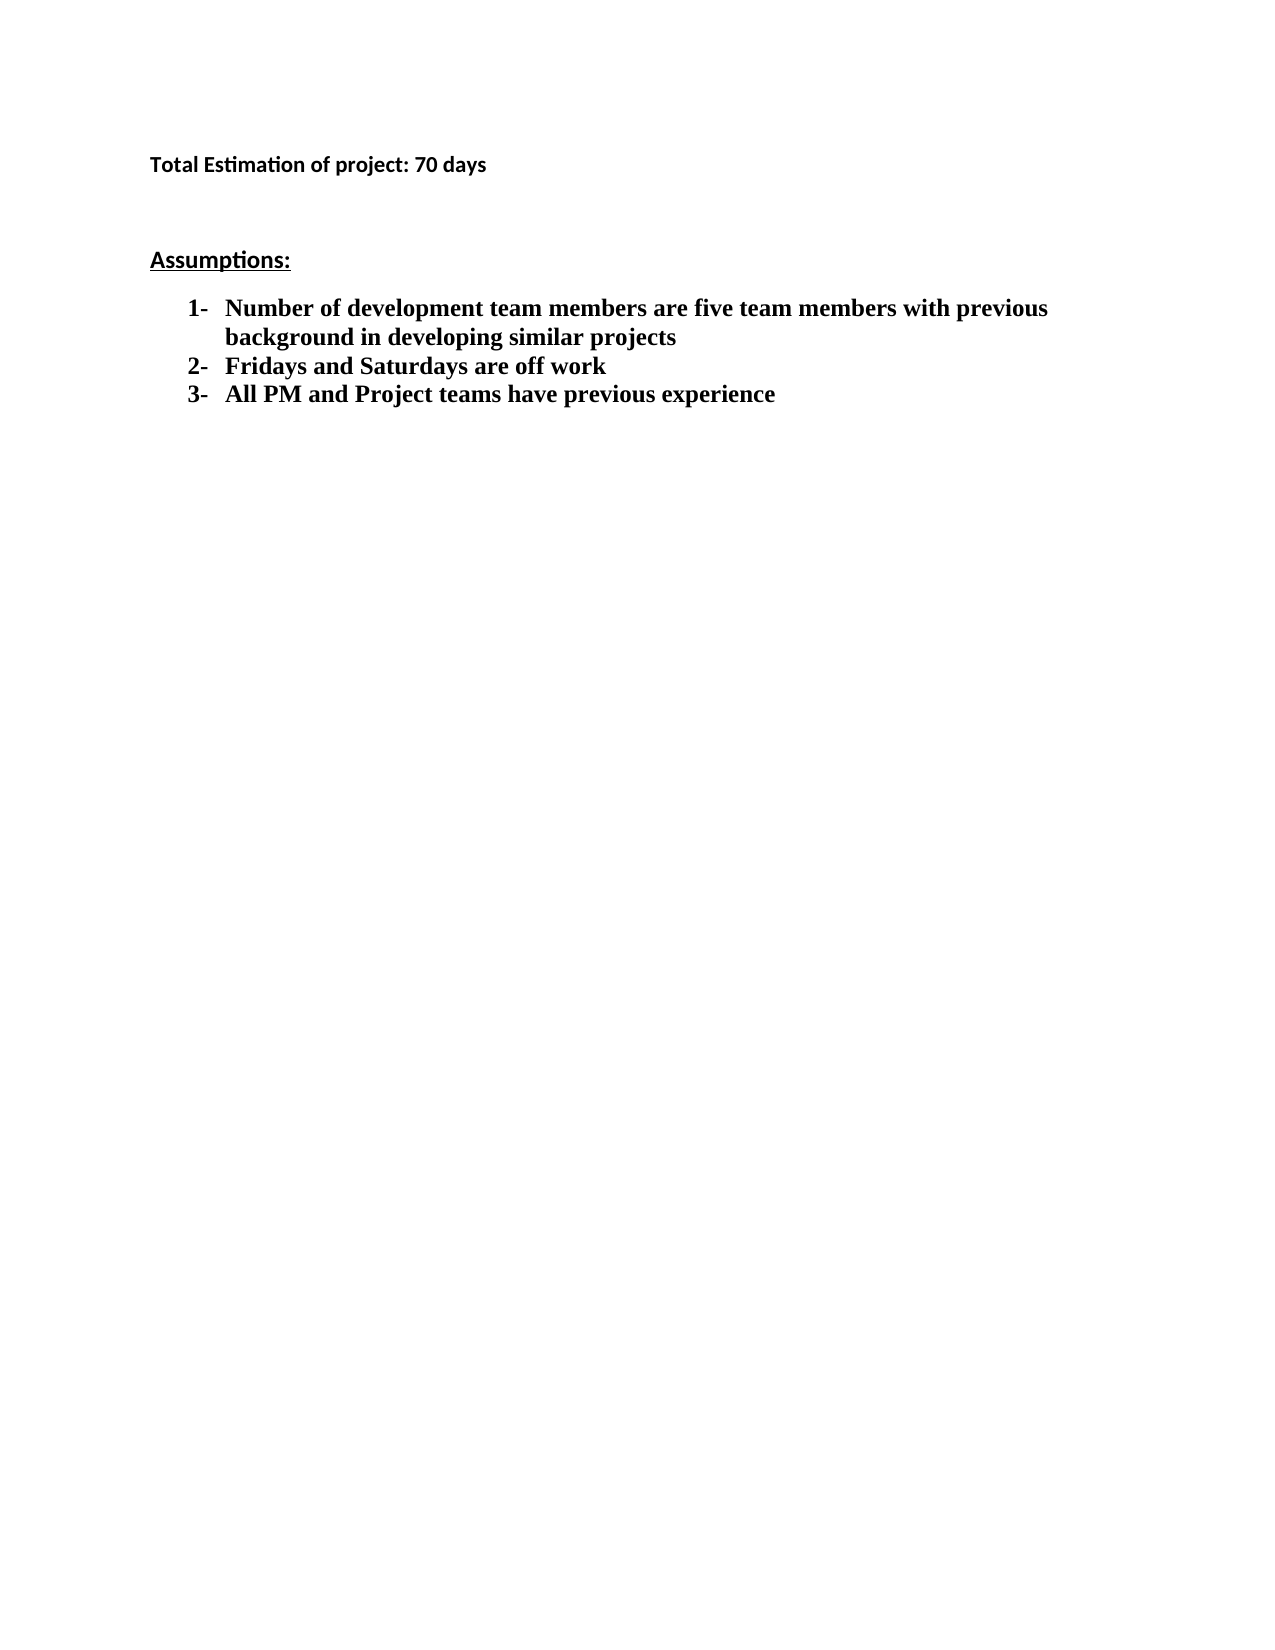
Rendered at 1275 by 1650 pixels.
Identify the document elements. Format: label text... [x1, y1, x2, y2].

text Assumptions: [150, 244, 1125, 274]
list Number of development team members are five team members with previous background in developing similar projects [187, 293, 1125, 351]
list Fridays and Saturdays are off work [187, 351, 1125, 379]
text Total Estimation of project: 70 days [150, 150, 1125, 178]
list All PM and Project teams have previous experience [187, 379, 1125, 408]
